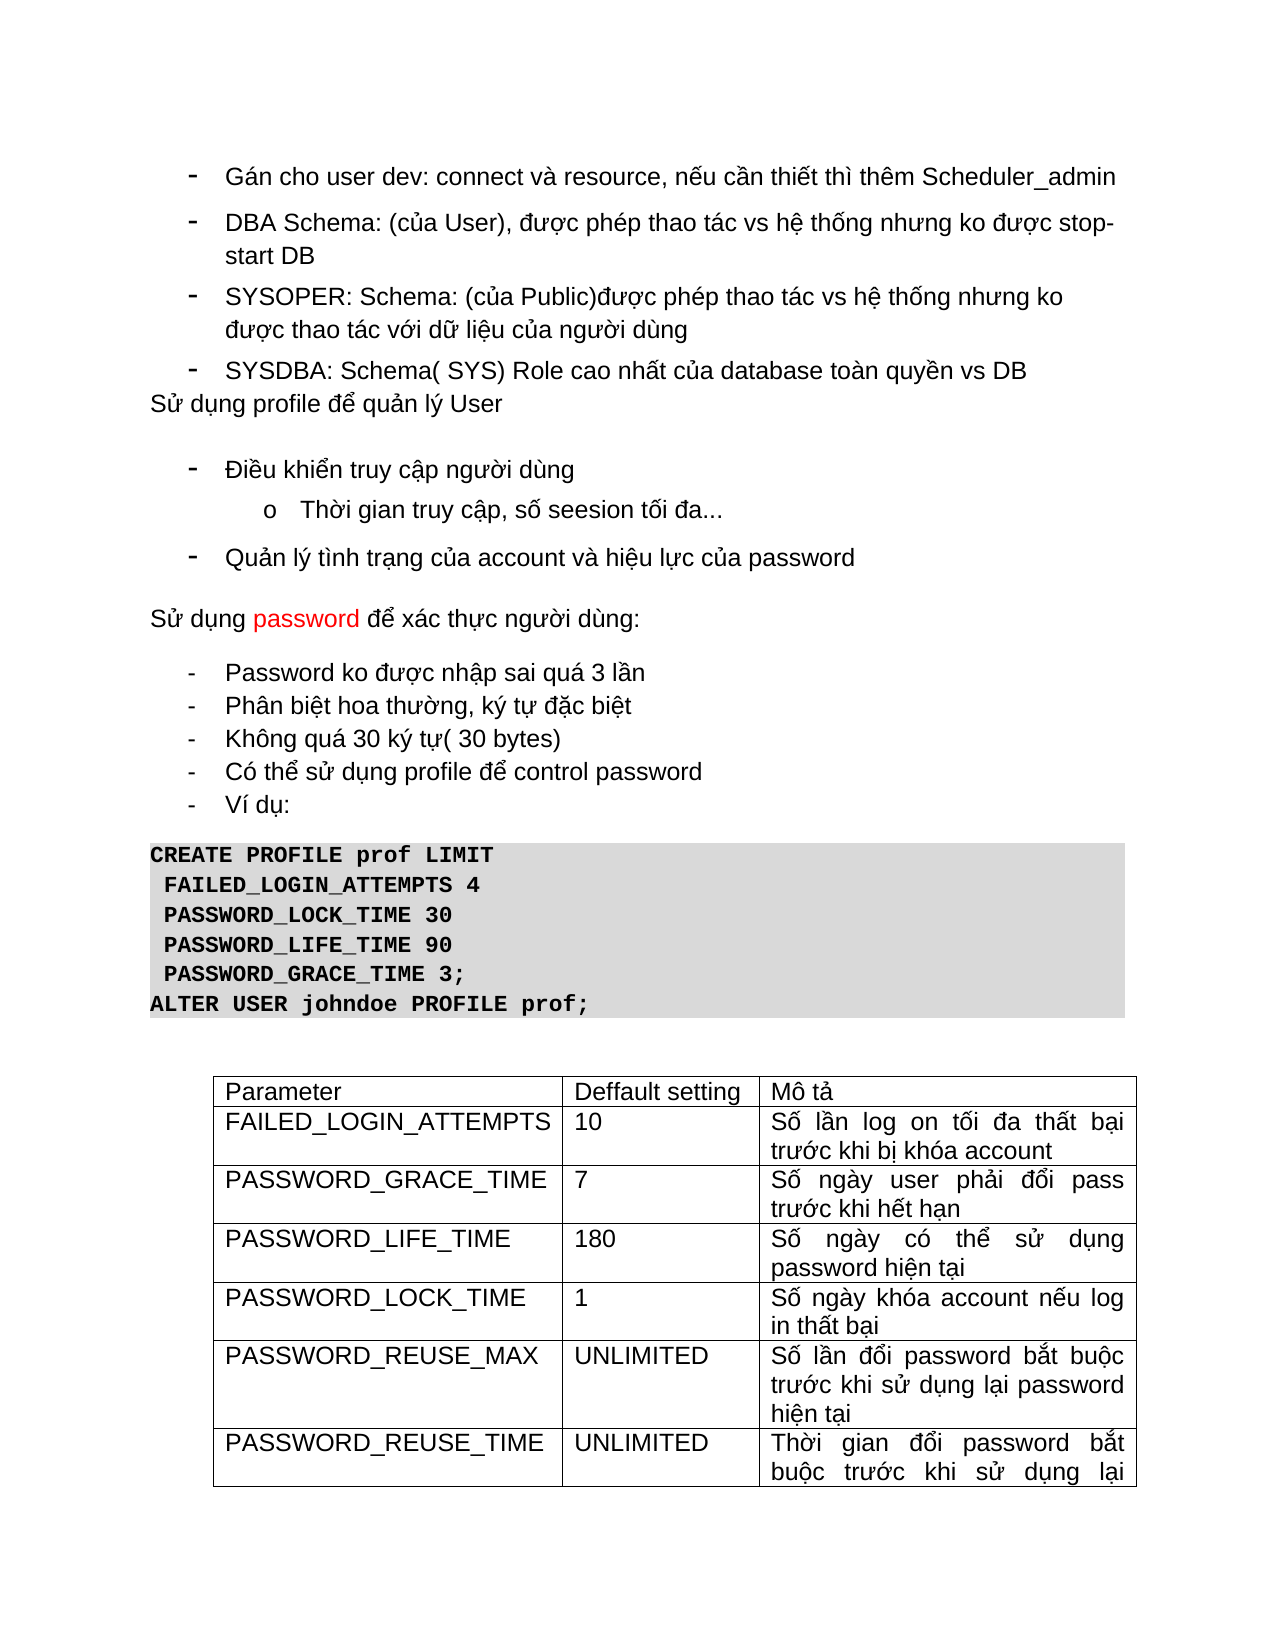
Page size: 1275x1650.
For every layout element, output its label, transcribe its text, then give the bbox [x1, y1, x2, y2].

text PASSWORD_GRACE_TIME 3; [150, 963, 1125, 989]
table_cell PASSWORD_REUSE_TIME [214, 1429, 562, 1486]
table_cell Số lần log on tối đa thất bại trước khi bị khóa account [760, 1107, 1136, 1164]
text FAILED_LOGIN_ATTEMPTS 4 [150, 873, 1125, 899]
text CREATE PROFILE prof LIMIT [150, 843, 1125, 869]
list Điều khiển truy cập người dùng [187, 443, 1125, 488]
table_cell Số lần đổi password bắt buộc trước khi sử dụng lại password hiện tại [760, 1341, 1136, 1427]
list SYSOPER: Schema: (của Public)được phép thao tác vs hệ thống nhưng ko được thao tác với dữ liệu của người dùng [187, 269, 1125, 344]
list Ví dụ: [187, 790, 1125, 818]
list Password ko được nhập sai quá 3 lần [187, 658, 1125, 686]
table_header Parameter [214, 1077, 562, 1106]
table_cell FAILED_LOGIN_ATTEMPTS [214, 1107, 562, 1164]
table_cell 180 [563, 1224, 759, 1282]
list Không quá 30 ký tự( 30 bytes) [187, 724, 1125, 752]
table_header Mô tả [760, 1077, 1136, 1106]
list SYSDBA: Schema( SYS) Role cao nhất của database toàn quyền vs DB [187, 344, 1125, 389]
list Có thể sử dụng profile để control password [187, 757, 1125, 785]
table_cell PASSWORD_GRACE_TIME [214, 1166, 562, 1223]
table_cell 1 [563, 1283, 759, 1340]
text PASSWORD_LIFE_TIME 90 [150, 933, 1125, 959]
list Gán cho user dev: connect và resource, nếu cần thiết thì thêm Scheduler_admin [187, 150, 1125, 195]
text PASSWORD_LOCK_TIME 30 [150, 903, 1125, 929]
table_cell PASSWORD_LIFE_TIME [214, 1224, 562, 1282]
table_cell Số ngày khóa account nếu log in thất bại [760, 1283, 1136, 1340]
table_cell Số ngày có thể sử dụng password hiện tại [760, 1224, 1136, 1282]
table_cell UNLIMITED [563, 1341, 759, 1427]
table_cell PASSWORD_LOCK_TIME [214, 1283, 562, 1340]
list Quản lý tình trạng của account và hiệu lực của password [187, 531, 1125, 576]
list DBA Schema: (của User), được phép thao tác vs hệ thống nhưng ko được stop-start DB [187, 195, 1125, 269]
table_cell 7 [563, 1166, 759, 1223]
list Phân biệt hoa thường, ký tự đặc biệt [187, 691, 1125, 719]
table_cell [760, 1429, 1136, 1486]
table_cell UNLIMITED [563, 1429, 759, 1486]
text Sử dụng password để xác thực người dùng: [150, 604, 1125, 632]
text Sử dụng profile để quản lý User [150, 389, 1125, 418]
table_cell PASSWORD_REUSE_MAX [214, 1341, 562, 1427]
table_header Deffault setting [563, 1077, 759, 1106]
text ALTER USER johndoe PROFILE prof; [150, 992, 1125, 1018]
list Thời gian truy cập, số seesion tối đa... [262, 495, 1125, 526]
table_cell 10 [563, 1107, 759, 1164]
table_cell Số ngày user phải đổi pass trước khi hết hạn [760, 1166, 1136, 1223]
